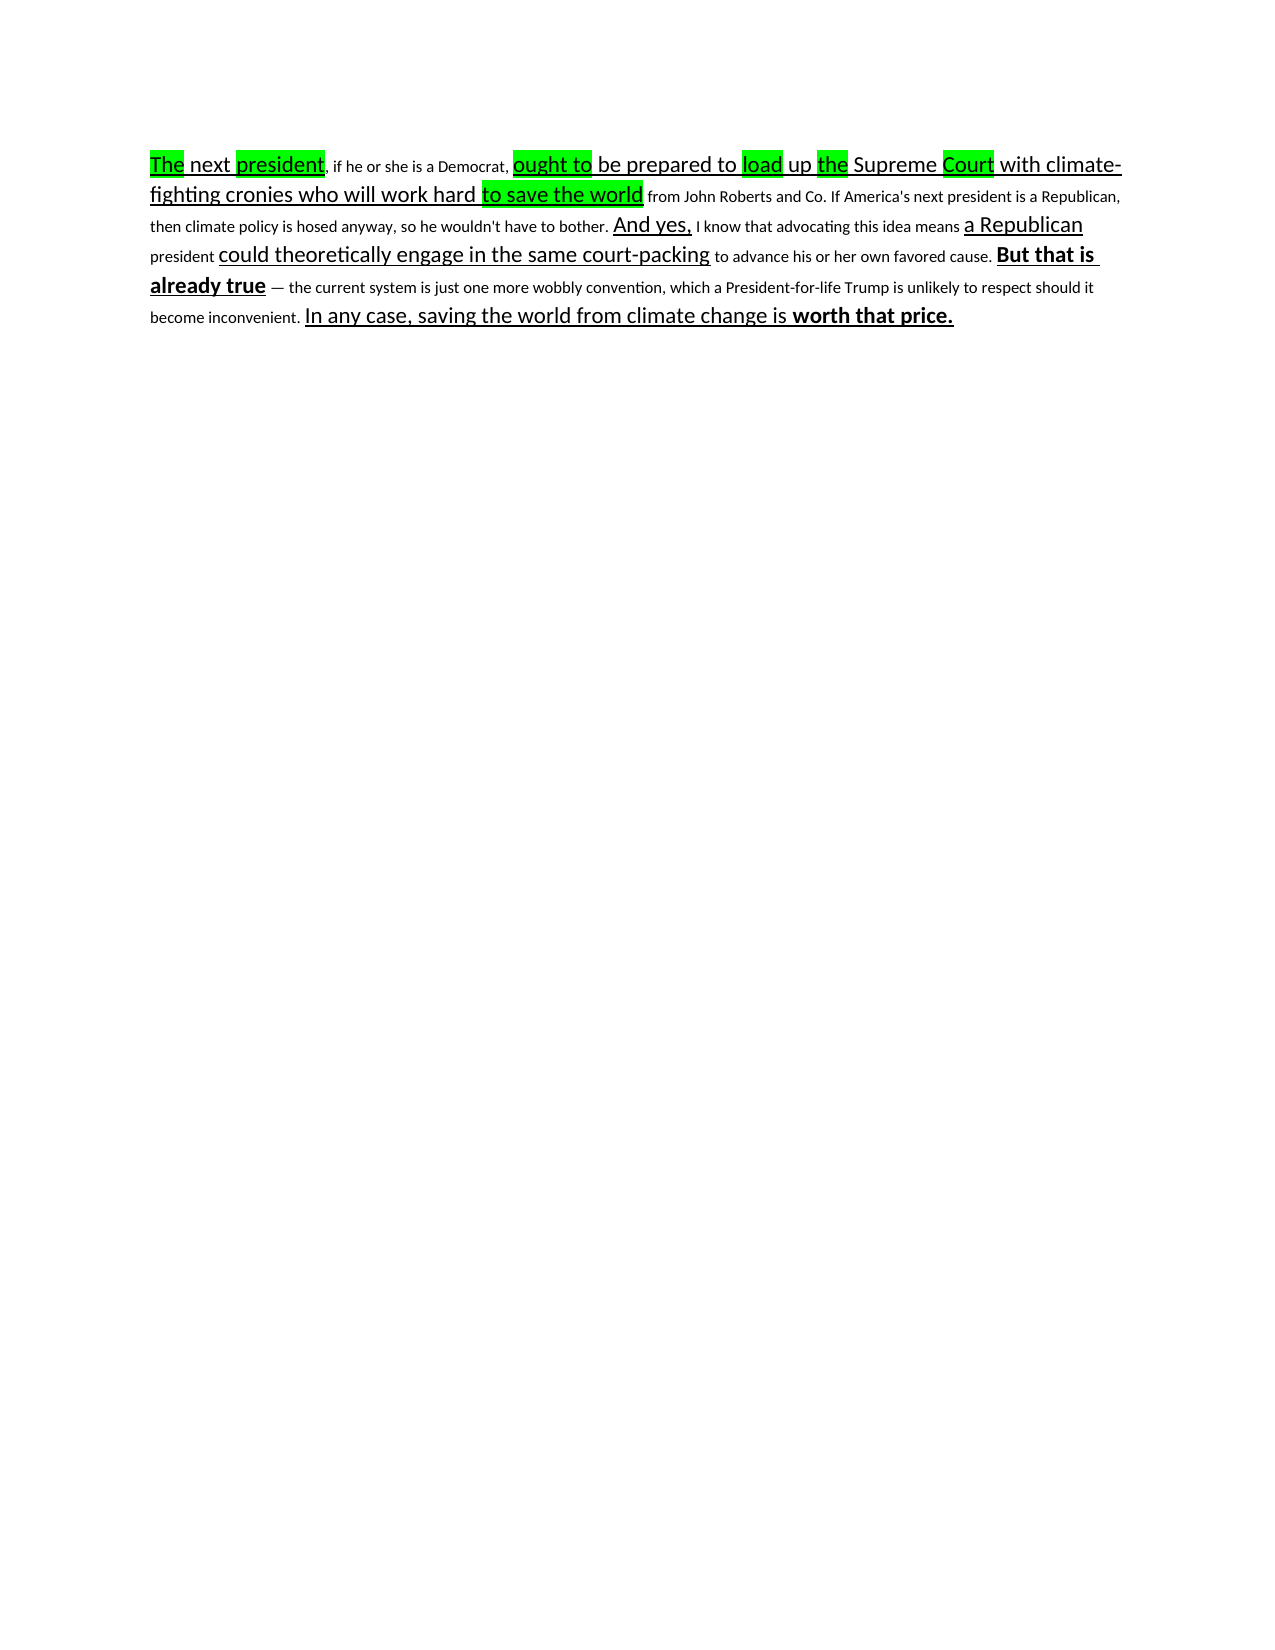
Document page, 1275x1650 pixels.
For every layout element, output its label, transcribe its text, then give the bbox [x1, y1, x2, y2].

text The next president, if he or she is a Democrat, ought to be prepared to load up the Supreme Court with climate-fighting cronies who will work hard to save the world from John Roberts and Co. If America's next president is a Republican, then climate policy is hosed anyway, so he wouldn't have to bother. And yes, I know that advocating this idea means a Republican president could theoretically engage in the same court-packing to advance his or her own favored cause. But that is already true — the current system is just one more wobbly convention, which a President-for-life Trump is unlikely to respect should it become inconvenient. In any case, saving the world from climate change is worth that price. [150, 150, 1125, 329]
